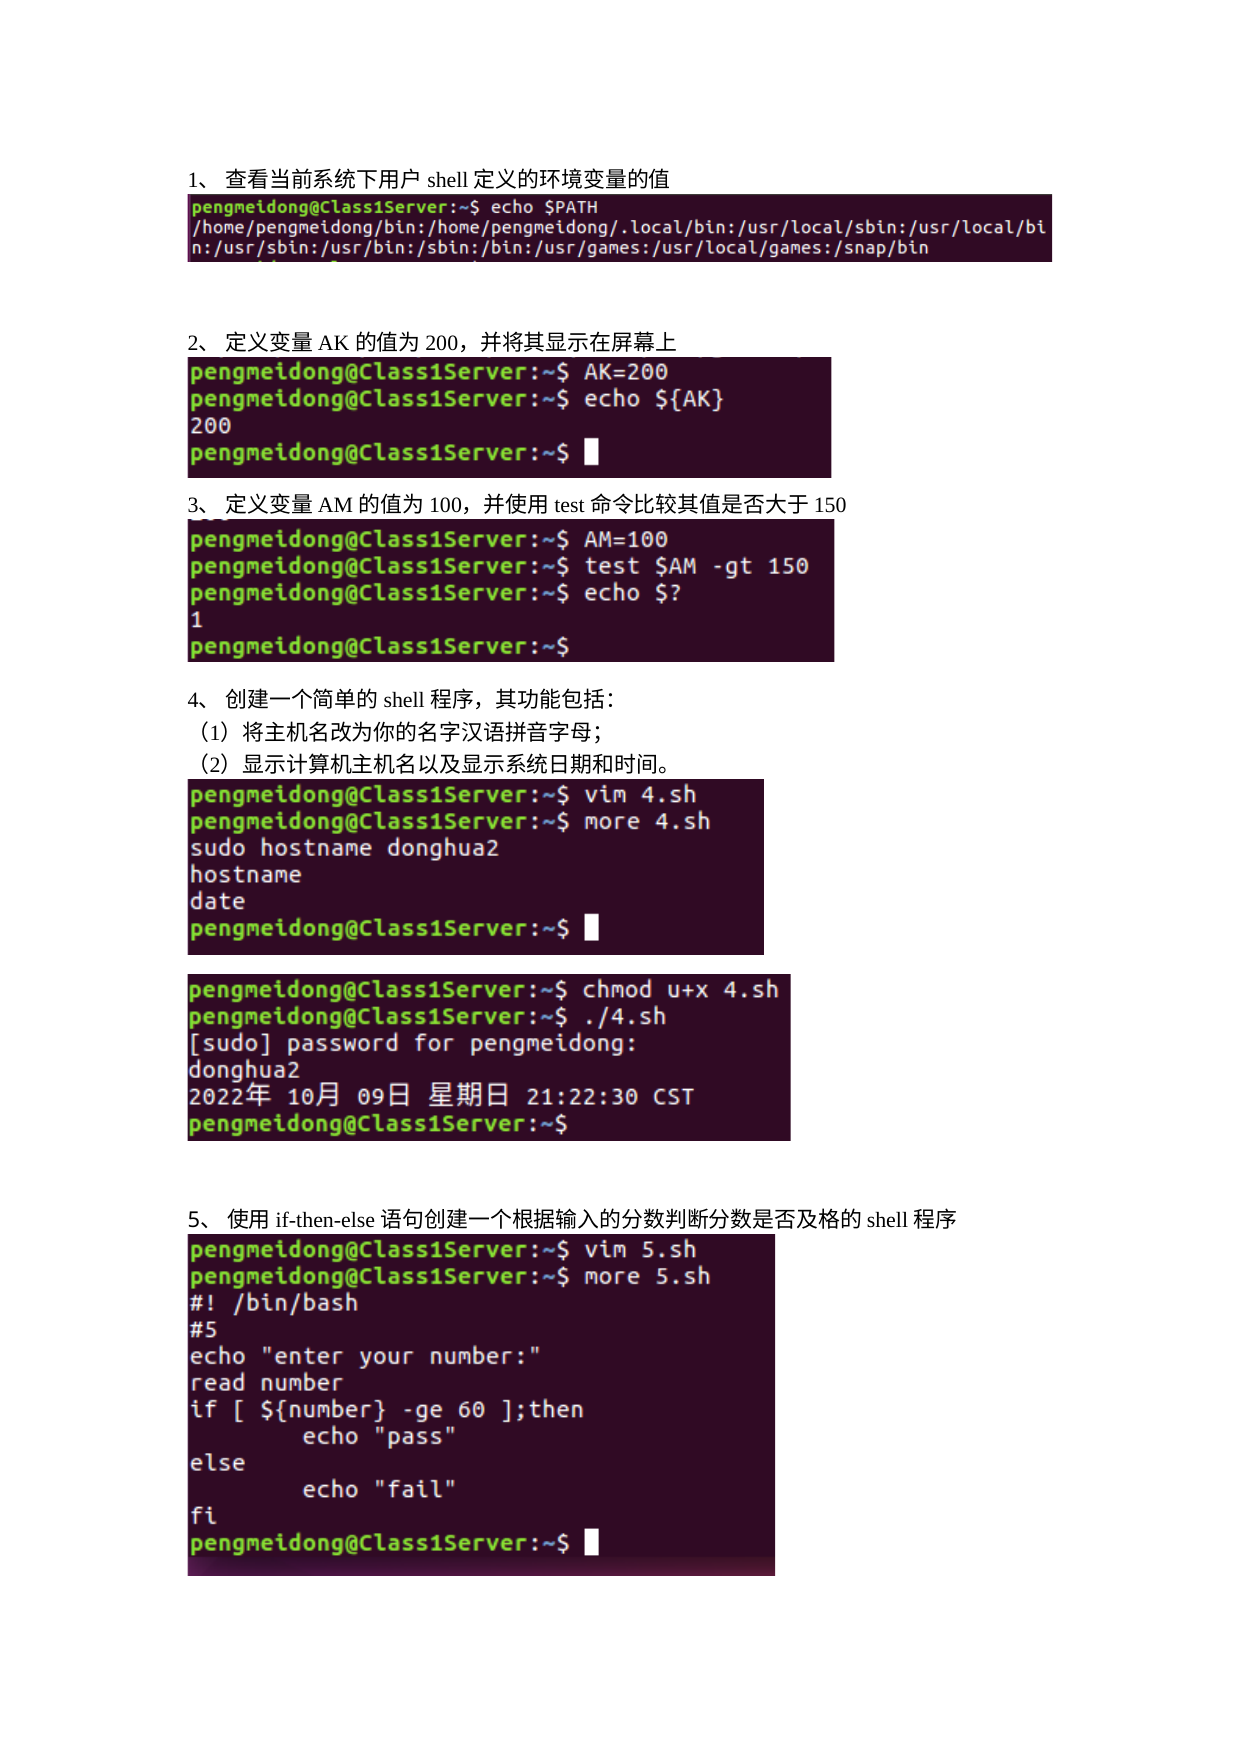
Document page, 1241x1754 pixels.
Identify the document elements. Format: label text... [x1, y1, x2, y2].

picture [187, 974, 791, 1141]
list 使用 if-then-else 语句创建一个根据输入的分数判断分数是否及格的 shell 程序 [187, 1202, 1053, 1234]
picture [187, 519, 835, 662]
picture [187, 194, 1053, 262]
text 1、 查看当前系统下用户 shell 定义的环境变量的值 [187, 162, 1053, 194]
picture [187, 779, 764, 955]
text 3、 定义变量 AM 的值为 100，并使用 test 命令比较其值是否大于 150 [187, 487, 1053, 519]
picture [187, 1234, 775, 1576]
text （2）显示计算机主机名以及显示系统日期和时间。 [187, 747, 1053, 779]
text 2、 定义变量 AK 的值为 200，并将其显示在屏幕上 [187, 324, 1053, 357]
picture [187, 357, 832, 478]
text （1）将主机名改为你的名字汉语拼音字母； [187, 714, 1053, 747]
text 4、 创建一个简单的 shell 程序，其功能包括： [187, 682, 1053, 714]
